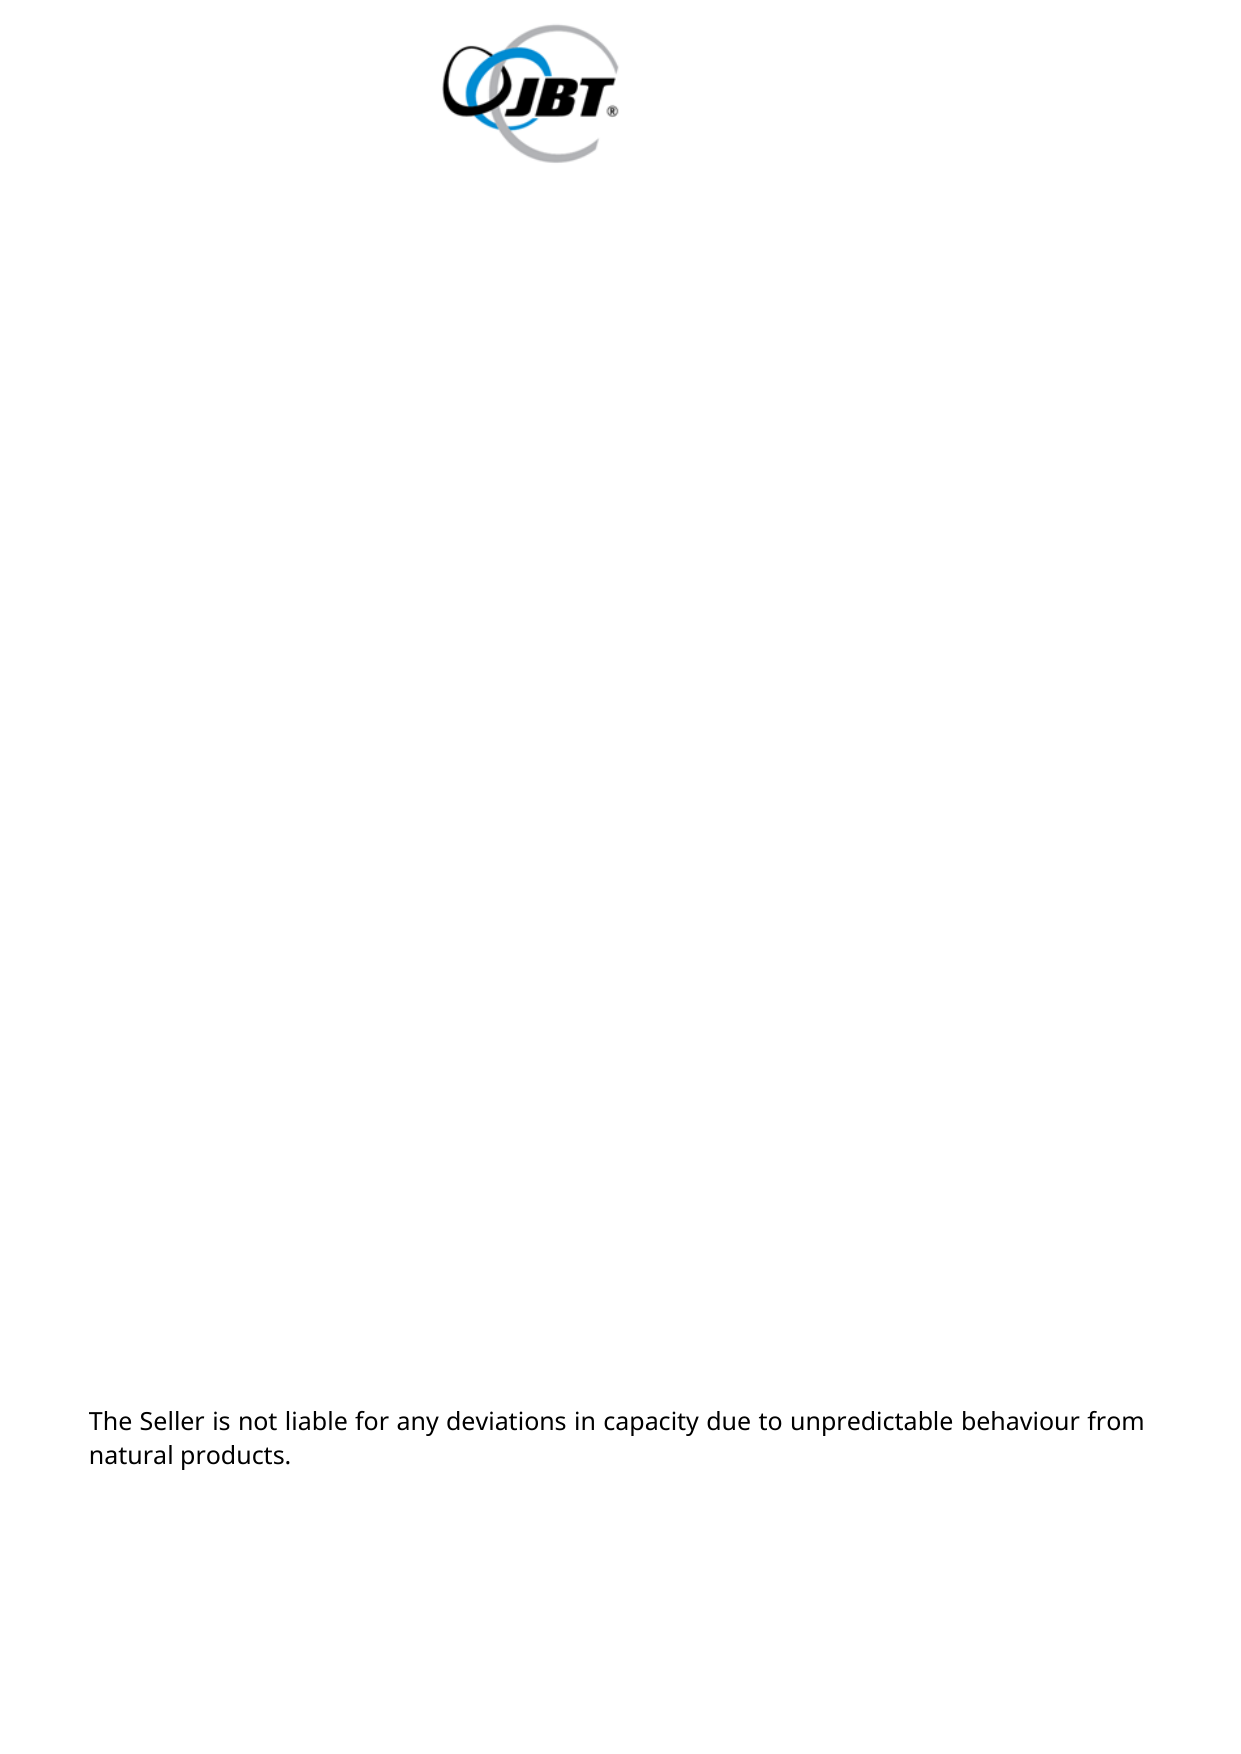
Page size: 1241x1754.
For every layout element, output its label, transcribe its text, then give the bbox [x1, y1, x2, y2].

picture [385, 0, 737, 214]
text The Seller is not liable for any deviations in capacity due to unpredictable behaviour from natural products. [89, 1403, 1146, 1471]
